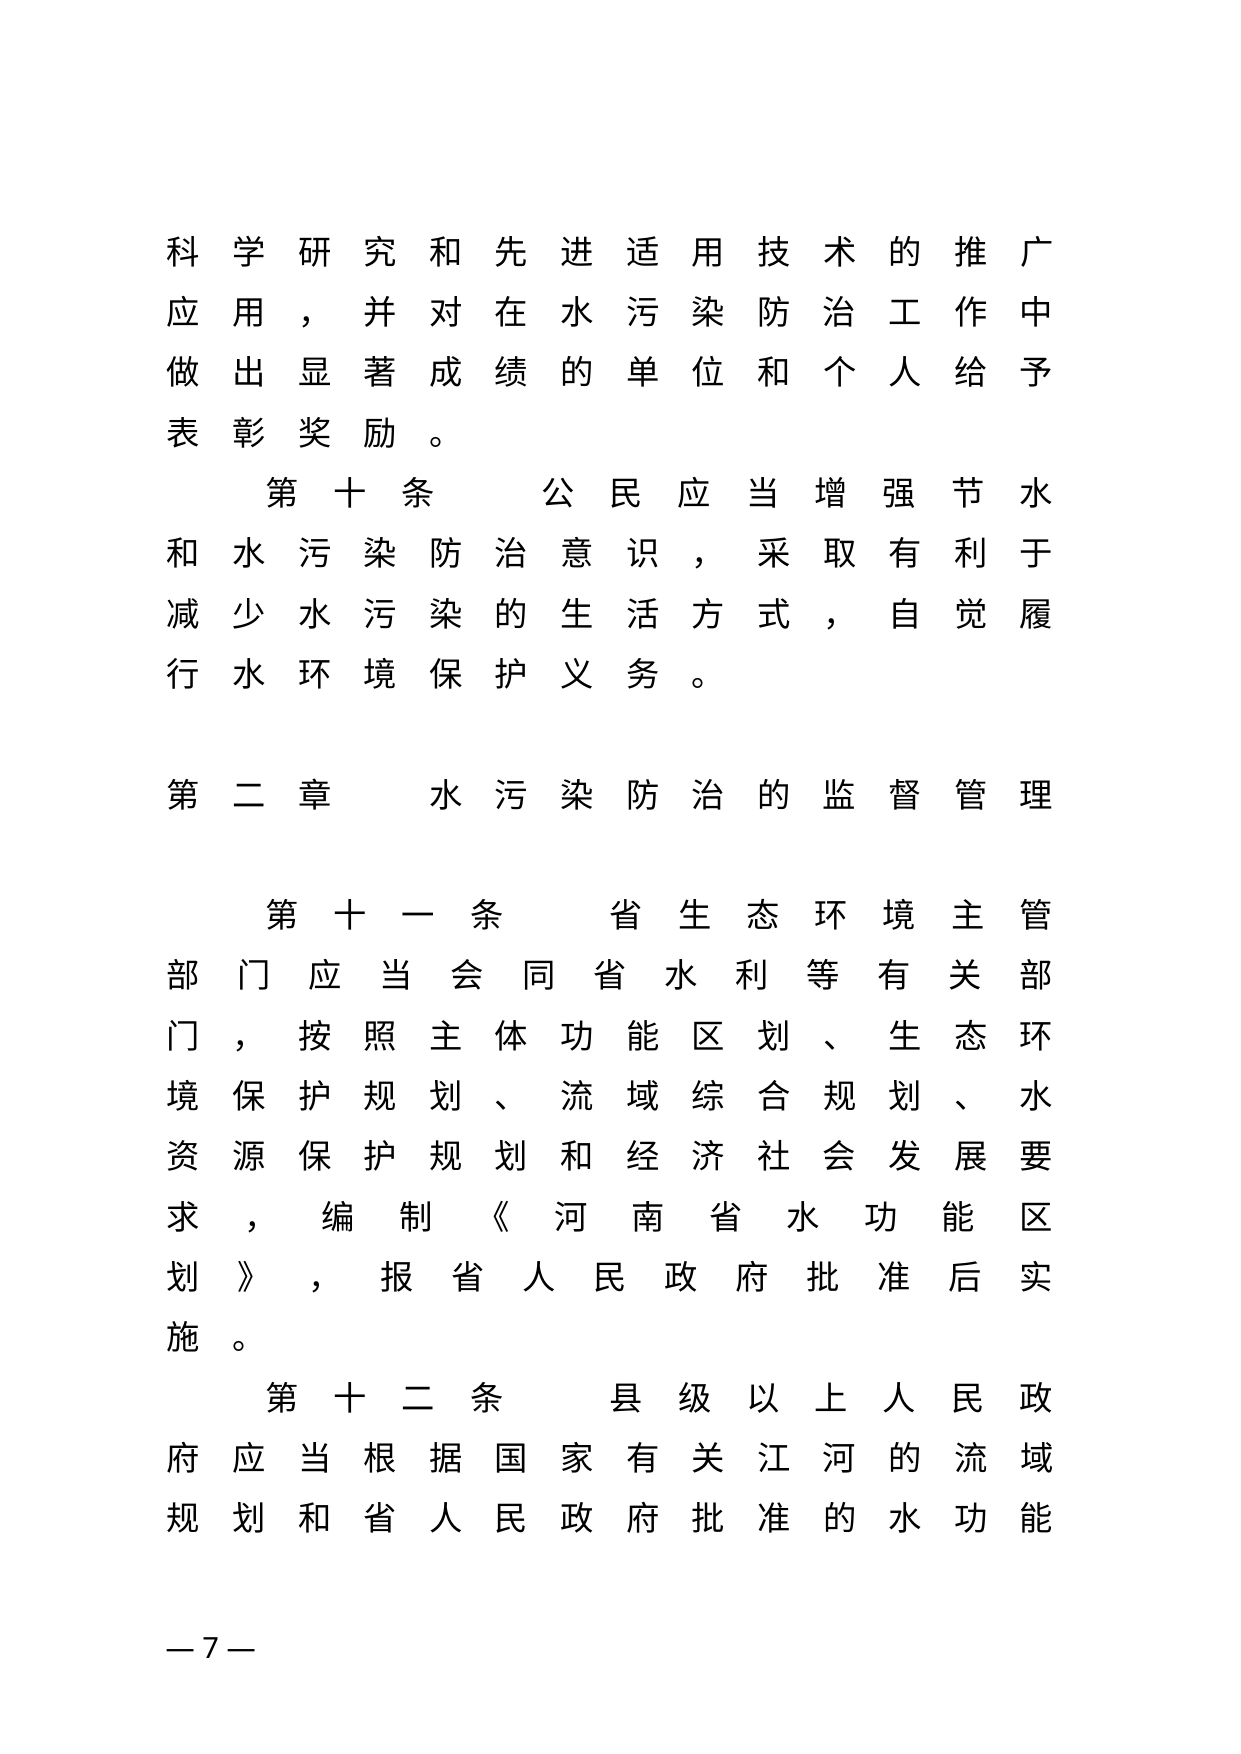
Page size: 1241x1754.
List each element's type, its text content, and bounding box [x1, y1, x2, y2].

text 第十一条 省生态环境主管部门应当会同省水利等有关部门，按照主体功能区划、生态环境保护规划、流域综合规划、水资源保护规划和经济社会发展要求，编制《河南省水功能区划》，报省人民政府批准后实施。 [167, 883, 1085, 1365]
text 第十条 公民应当增强节水和水污染防治意识，采取有利于减少水污染的生活方式，自觉履行水环境保护义务。 [167, 461, 1085, 702]
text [167, 219, 1085, 461]
text 第二章 水污染防治的监督管理 [167, 762, 1085, 823]
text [167, 1365, 1085, 1546]
